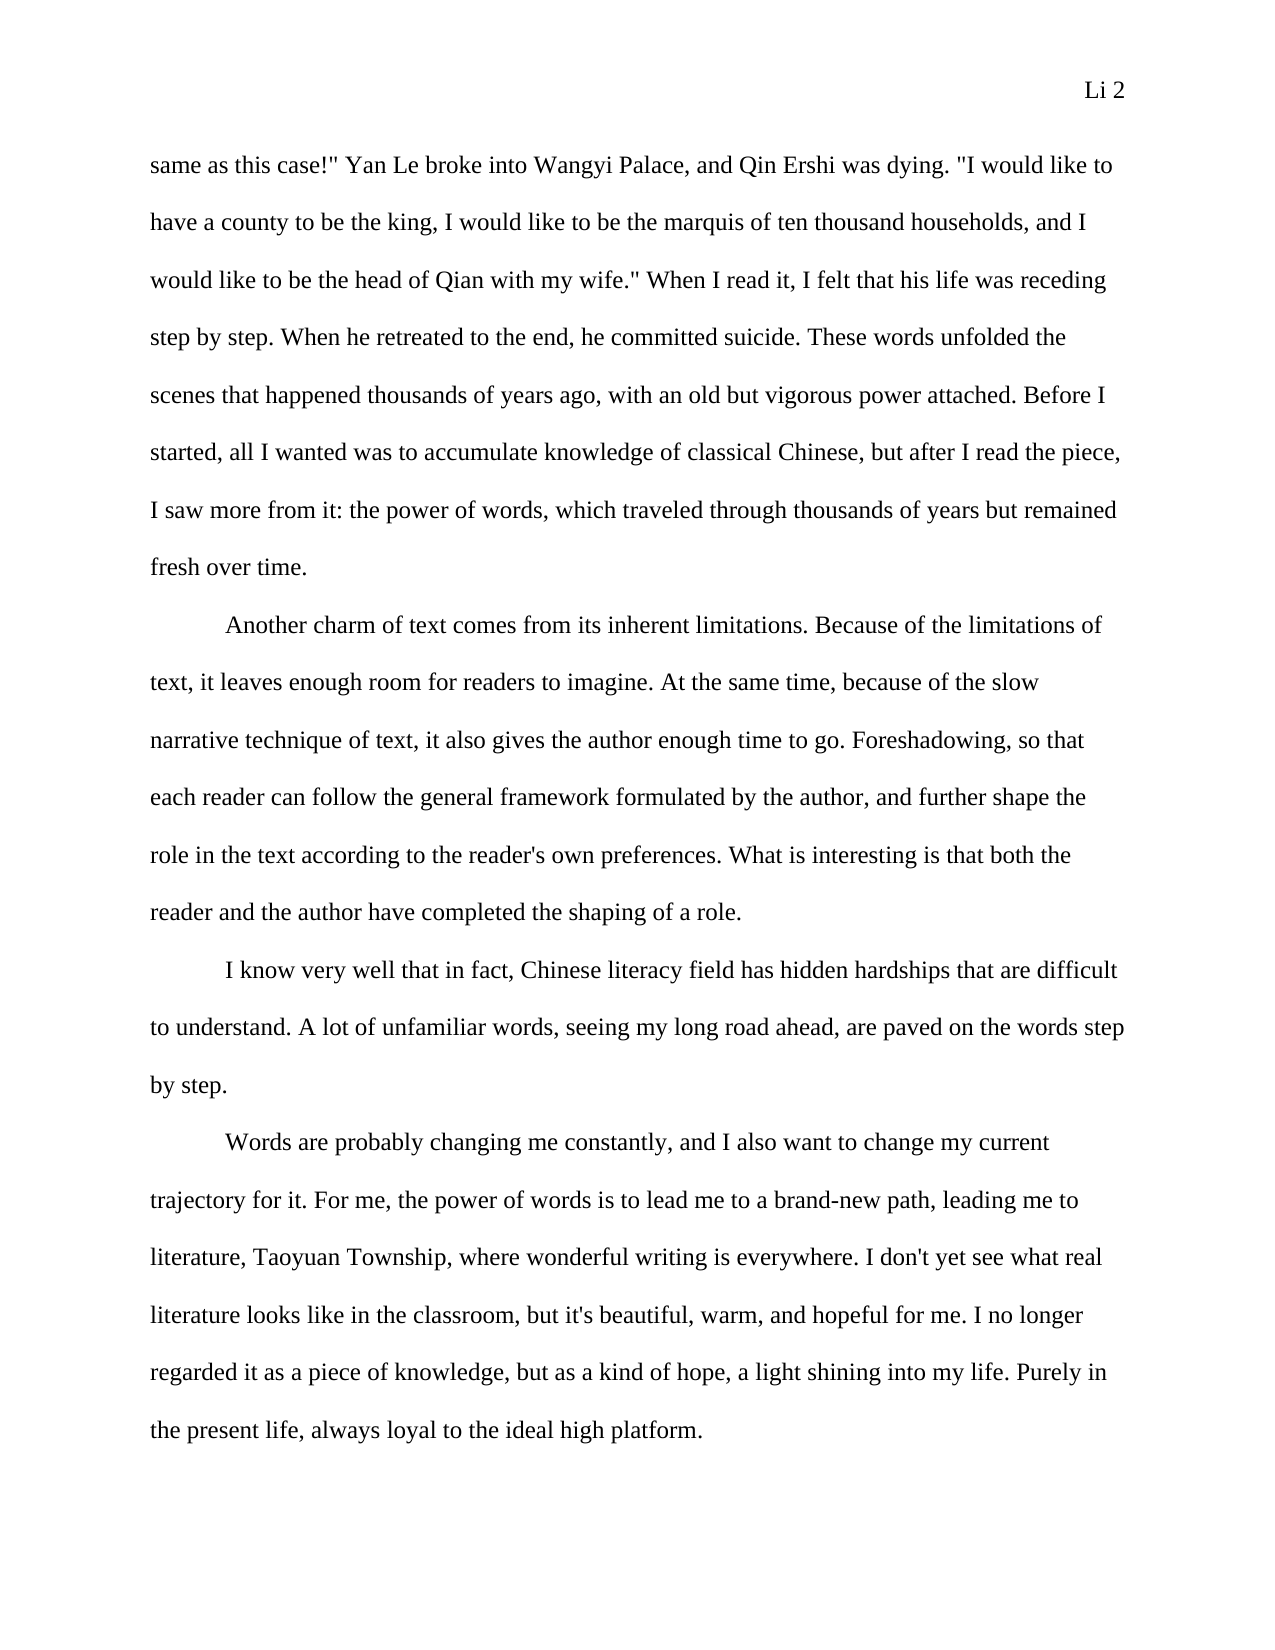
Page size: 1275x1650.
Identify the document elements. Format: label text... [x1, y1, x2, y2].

text I know very well that in fact, Chinese literacy field has hidden hardships that are difficult to understand. A lot of unfamiliar words, seeing my long road ahead, are paved on the words step by step. [150, 955, 1125, 1099]
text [150, 150, 1125, 581]
text Another charm of text comes from its inherent limitations. Because of the limitations of text, it leaves enough room for readers to imagine. At the same time, because of the slow narrative technique of text, it also gives the author enough time to go. Foreshadowing, so that each reader can follow the general framework formulated by the author, and further shape the role in the text according to the reader's own preferences. What is interesting is that both the reader and the author have completed the shaping of a role. [150, 610, 1125, 926]
text Words are probably changing me constantly, and I also want to change my current trajectory for it. For me, the power of words is to lead me to a brand-new path, leading me to literature, Taoyuan Township, where wonderful writing is everywhere. I don't yet see what real literature looks like in the classroom, but it's beautiful, warm, and hopeful for me. I no longer regarded it as a piece of knowledge, but as a kind of hope, a light shining into my life. Purely in the present life, always loyal to the ideal high platform. [150, 1127, 1125, 1444]
